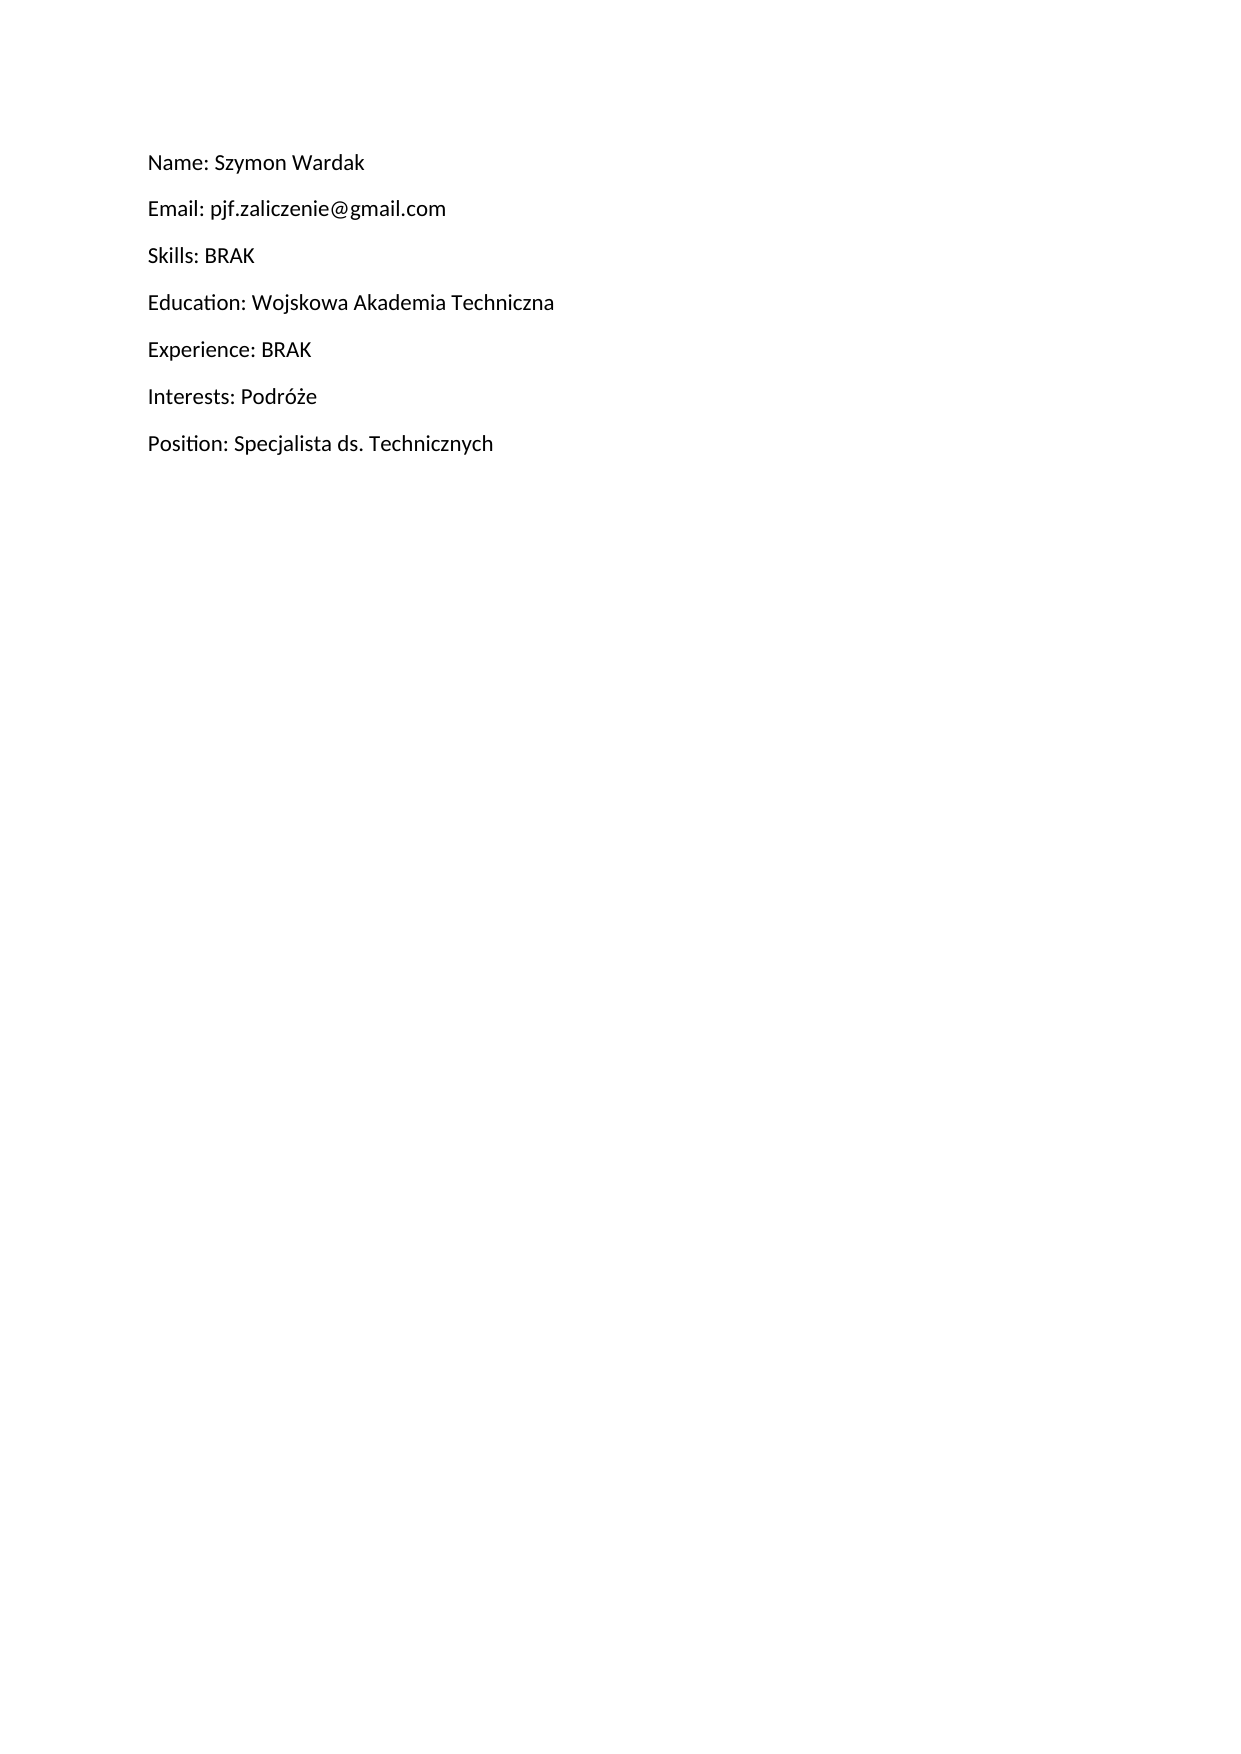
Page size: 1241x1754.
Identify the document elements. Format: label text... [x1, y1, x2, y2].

text Experience: BRAK [148, 335, 1093, 363]
text Email: pjf.zaliczenie@gmail.com [148, 194, 1093, 222]
text Name: Szymon Wardak [148, 148, 1093, 176]
text Education: Wojskowa Akademia Techniczna [148, 288, 1093, 316]
text Skills: BRAK [148, 241, 1093, 269]
text Position: Specjalista ds. Technicznych [148, 429, 1093, 457]
text Interests: Podróże [148, 382, 1093, 410]
